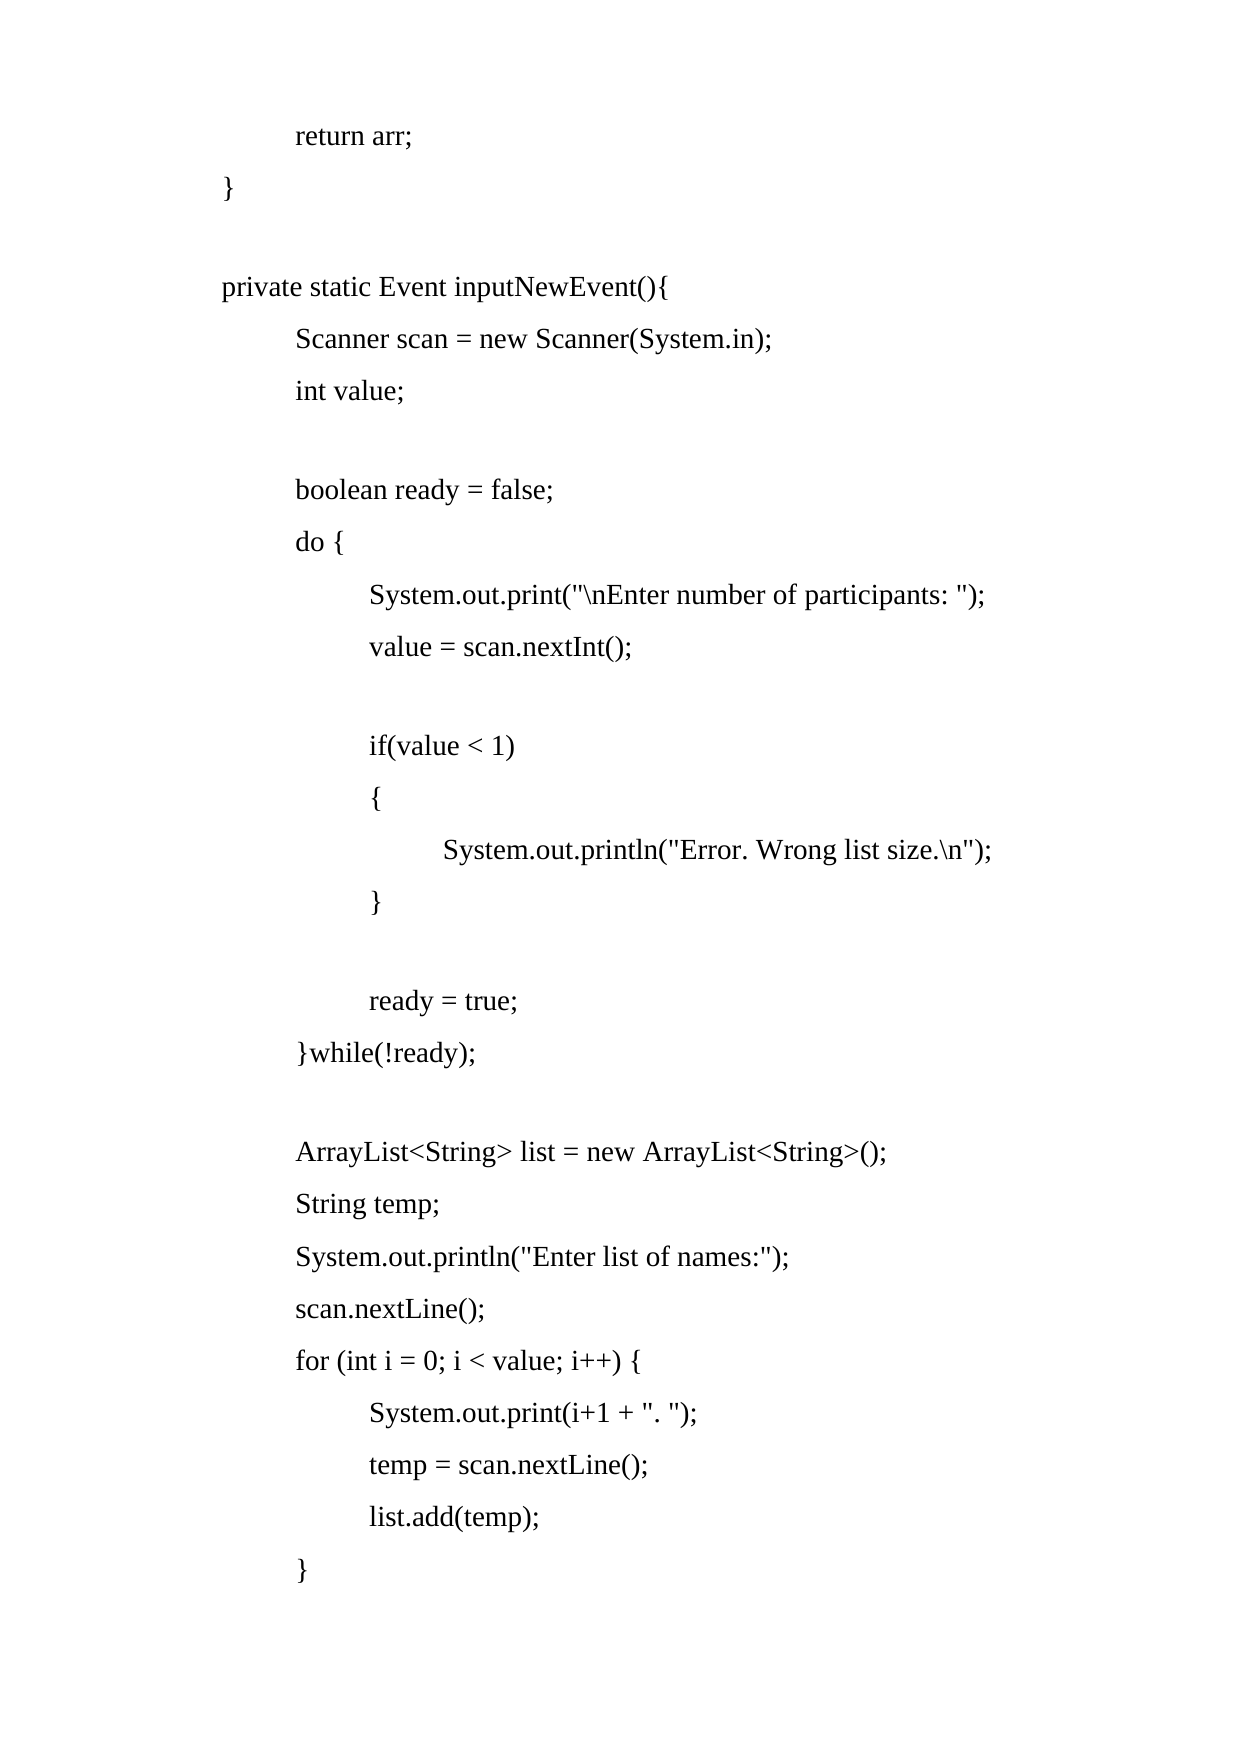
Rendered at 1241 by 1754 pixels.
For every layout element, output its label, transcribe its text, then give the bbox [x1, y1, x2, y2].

text }while(!ready); [148, 1035, 1122, 1069]
text } [148, 170, 1122, 204]
text if(value < 1) [148, 728, 1122, 761]
text scan.nextLine(); [148, 1291, 1122, 1324]
text System.out.println("Enter list of names:"); [148, 1239, 1122, 1272]
text System.out.print("\nEnter number of participants: "); [148, 577, 1122, 610]
text } [148, 1552, 1122, 1585]
text } [148, 884, 1122, 918]
text int value; [148, 373, 1122, 407]
text ready = true; [148, 983, 1122, 1017]
text { [148, 780, 1122, 813]
text ArrayList<String> list = new ArrayList<String>(); [148, 1134, 1122, 1168]
text value = scan.nextInt(); [148, 629, 1122, 662]
text return arr; [148, 118, 1122, 152]
text do { [148, 524, 1122, 558]
text temp = scan.nextLine(); [148, 1447, 1122, 1481]
text for (int i = 0; i < value; i++) { [148, 1343, 1122, 1377]
text boolean ready = false; [148, 472, 1122, 506]
text private static Event inputNewEvent(){ [148, 269, 1122, 303]
text Scanner scan = new Scanner(System.in); [148, 321, 1122, 355]
text list.add(temp); [148, 1499, 1122, 1533]
text System.out.print(i+1 + ". "); [148, 1395, 1122, 1429]
text String temp; [148, 1186, 1122, 1220]
text System.out.println("Error. Wrong list size.\n"); [148, 832, 1122, 866]
